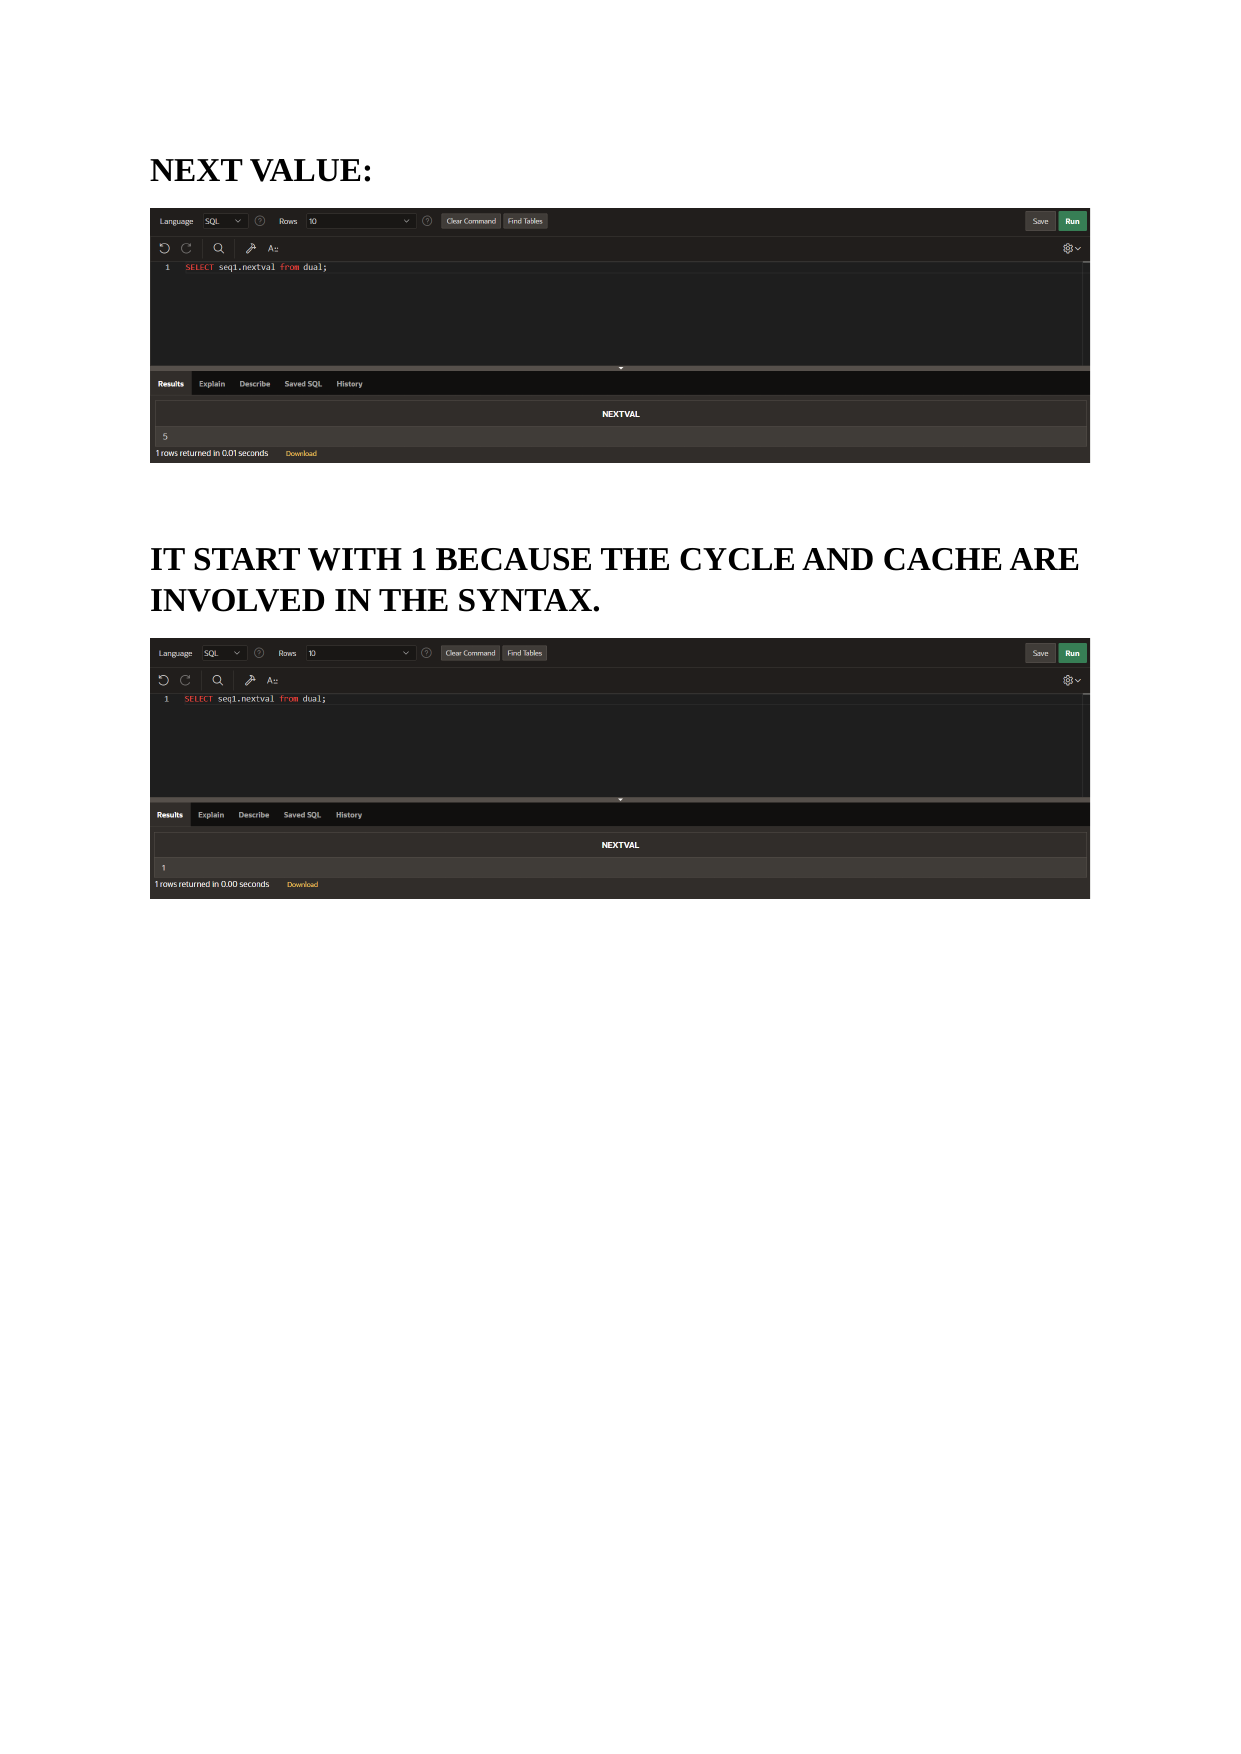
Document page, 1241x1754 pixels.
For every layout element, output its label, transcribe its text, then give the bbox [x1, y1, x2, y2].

picture [150, 638, 1091, 899]
picture [150, 208, 1091, 463]
text IT START WITH 1 BECAUSE THE CYCLE AND CACHE ARE INVOLVED IN THE SYNTAX. [150, 539, 1090, 619]
text NEXT VALUE: [150, 150, 1090, 188]
